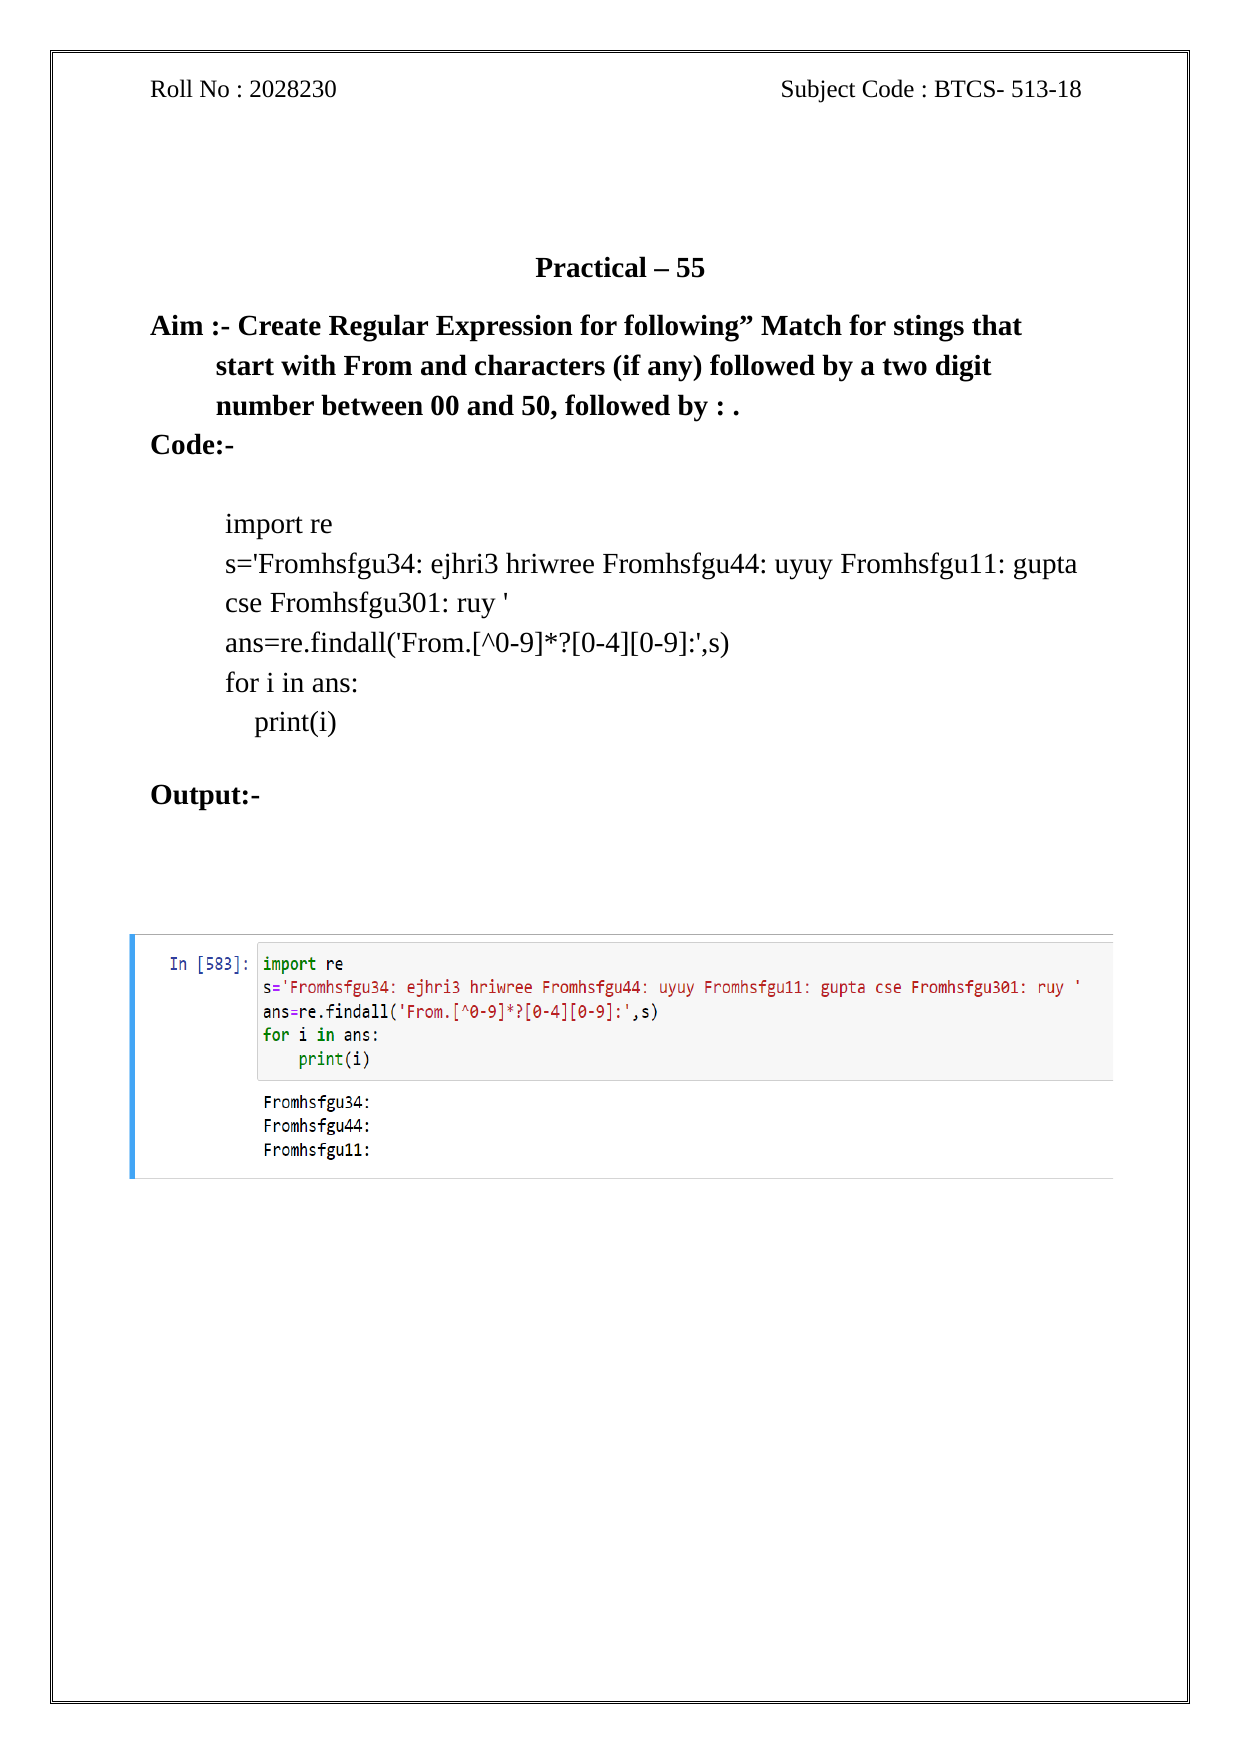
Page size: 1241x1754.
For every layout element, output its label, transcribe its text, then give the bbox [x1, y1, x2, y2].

text print(i) [225, 698, 1090, 738]
text start with From and characters (if any) followed by a two digit [150, 342, 1090, 382]
text Output:- [150, 777, 1090, 811]
text ans=re.findall('From.[^0-9]*?[0-4][0-9]:',s) [225, 619, 1090, 659]
text number between 00 and 50, followed by : . [150, 382, 1090, 421]
text Code:- [150, 421, 1090, 461]
picture [127, 930, 1114, 1179]
text Aim :- Create Regular Expression for following” Match for stings that [150, 302, 1090, 342]
text for i in ans: [225, 659, 1090, 698]
text Practical – 55 [150, 250, 1090, 283]
text s='Fromhsfgu34: ejhri3 hriwree Fromhsfgu44: uyuy Fromhsfgu11: gupta cse Fromhsfgu301: ruy ' [225, 540, 1090, 619]
text import re [225, 500, 1090, 540]
